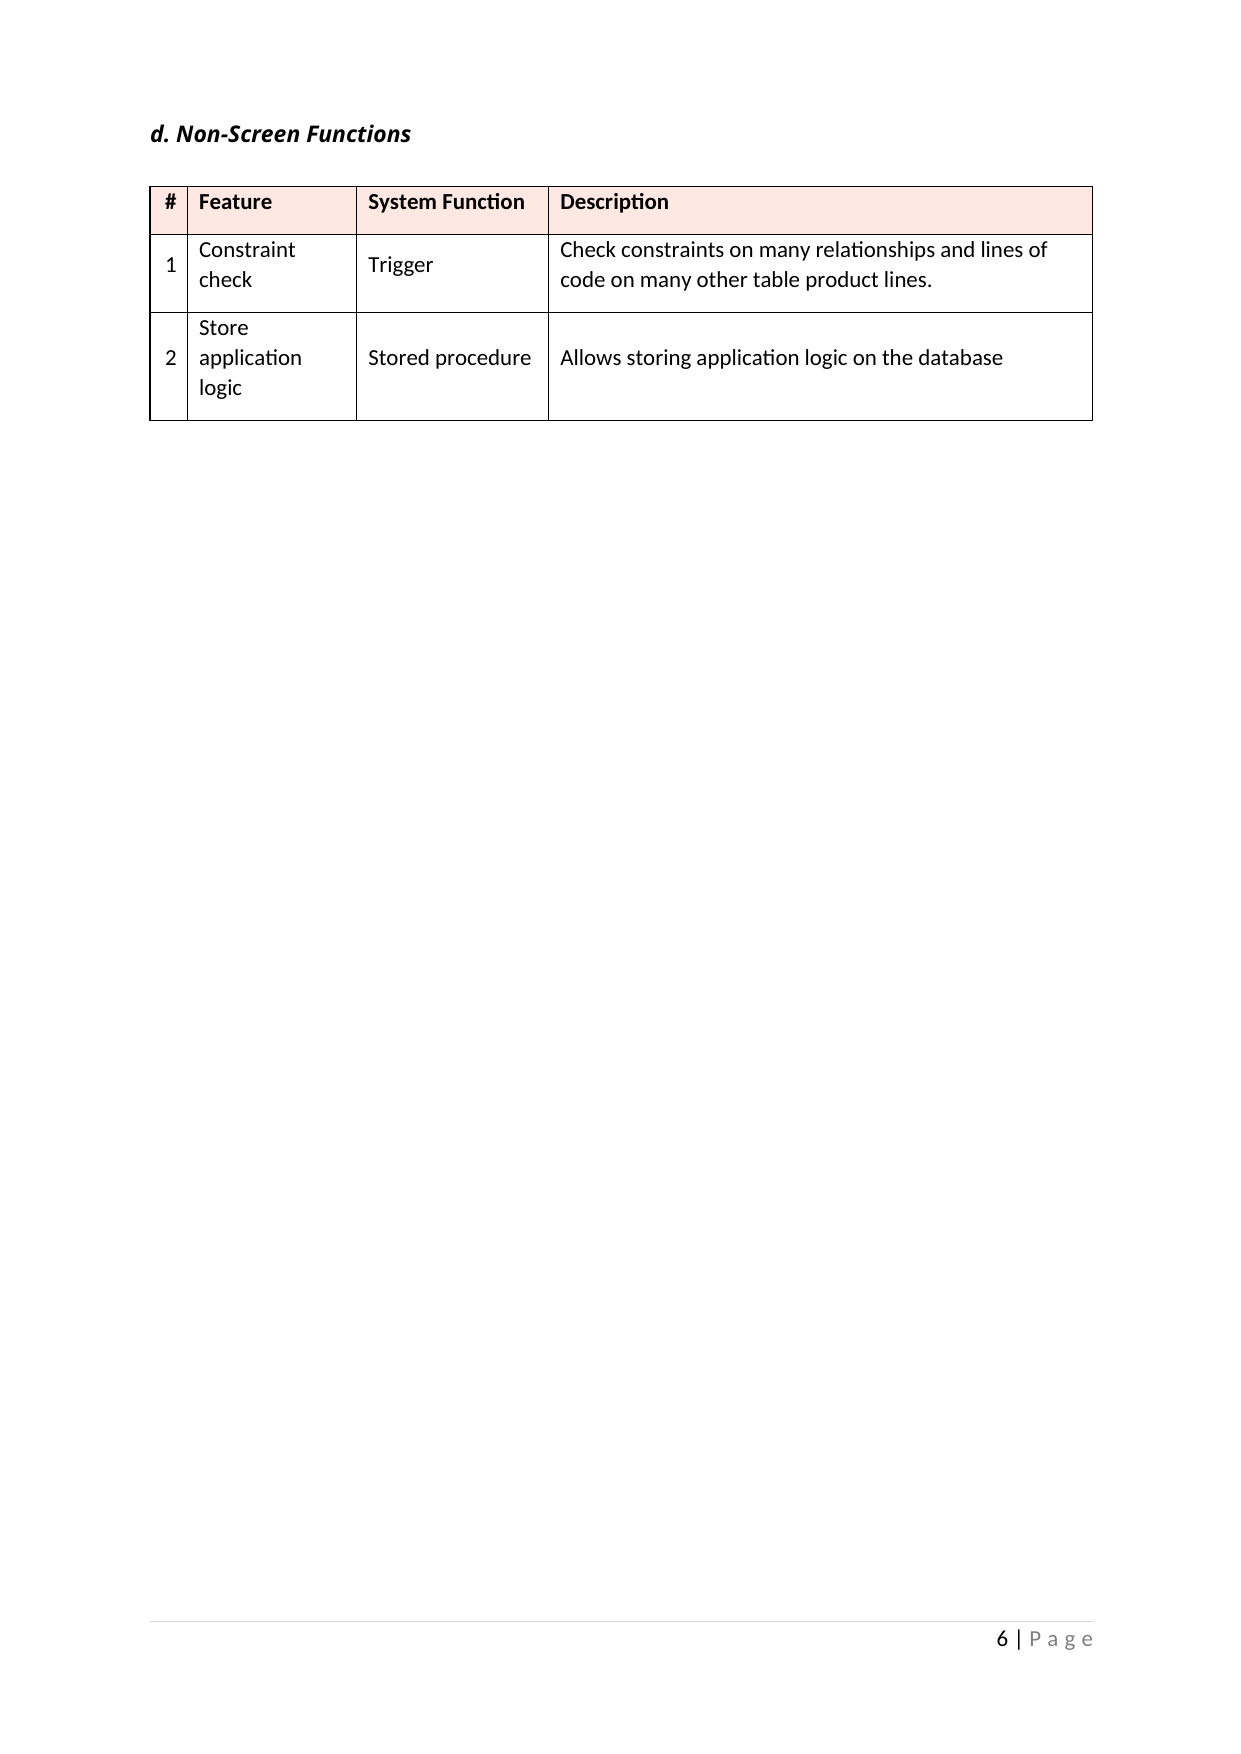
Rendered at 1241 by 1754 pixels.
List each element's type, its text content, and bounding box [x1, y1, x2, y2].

table_header # [151, 187, 187, 234]
table_cell Store application logic [188, 313, 356, 420]
table_cell Trigger [357, 235, 548, 312]
table_cell Constraint check [188, 235, 356, 312]
table_cell 2 [151, 313, 187, 420]
table_cell Check constraints on many relationships and lines of code on many other table product lines. [549, 235, 1092, 312]
table_header Feature [188, 187, 356, 234]
subtitle d. Non-Screen Functions [150, 118, 1093, 149]
table_cell Allows storing application logic on the database [549, 313, 1092, 420]
table_cell Stored procedure [357, 313, 548, 420]
table_cell 1 [151, 235, 187, 312]
table_header System Function [357, 187, 548, 234]
table_header Description [549, 187, 1092, 234]
